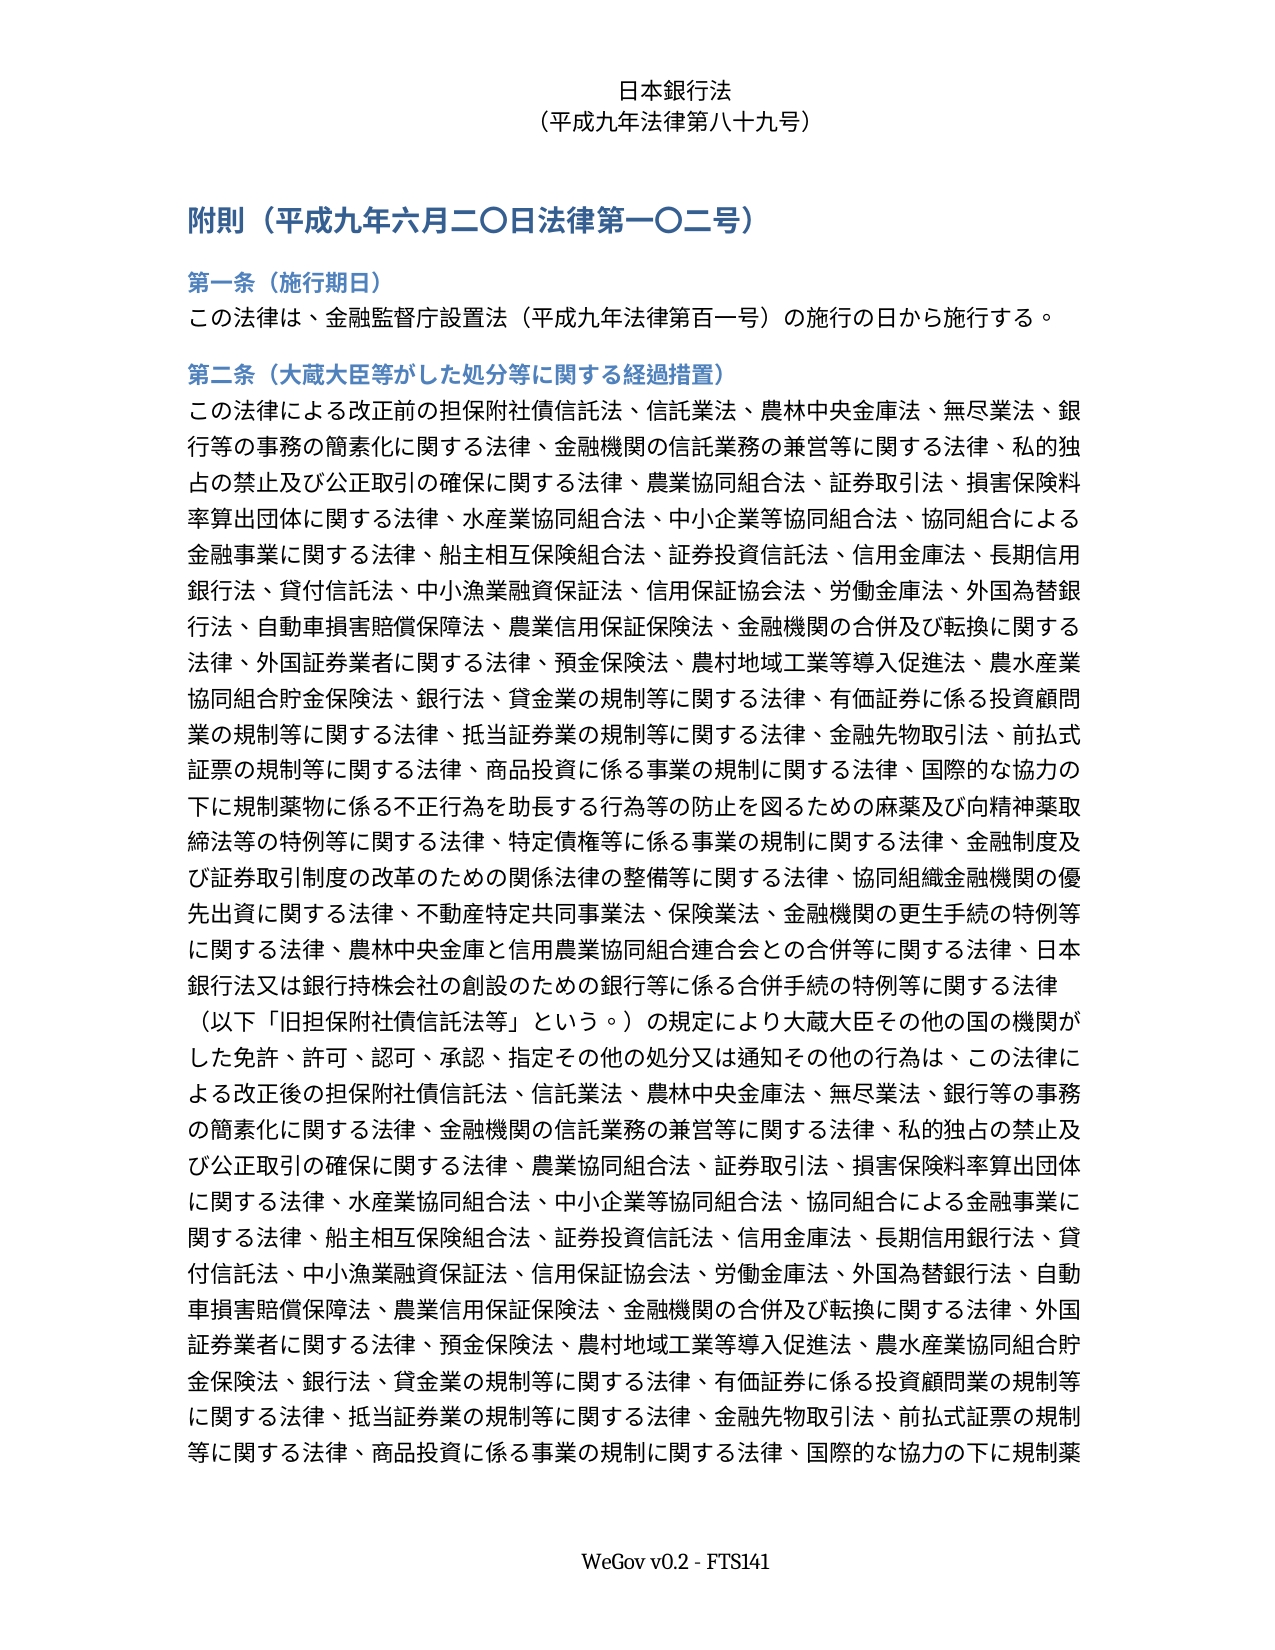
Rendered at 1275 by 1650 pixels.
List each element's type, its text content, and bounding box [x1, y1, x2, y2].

subtitle 附則（平成九年六月二〇日法律第一〇二号） [187, 200, 1087, 240]
subtitle 第二条（大蔵大臣等がした処分等に関する経過措置） [187, 359, 1087, 390]
text この法律は、金融監督庁設置法（平成九年法律第百一号）の施行の日から施行する。 [187, 302, 1087, 334]
subtitle 第一条（施行期日） [187, 266, 1087, 298]
